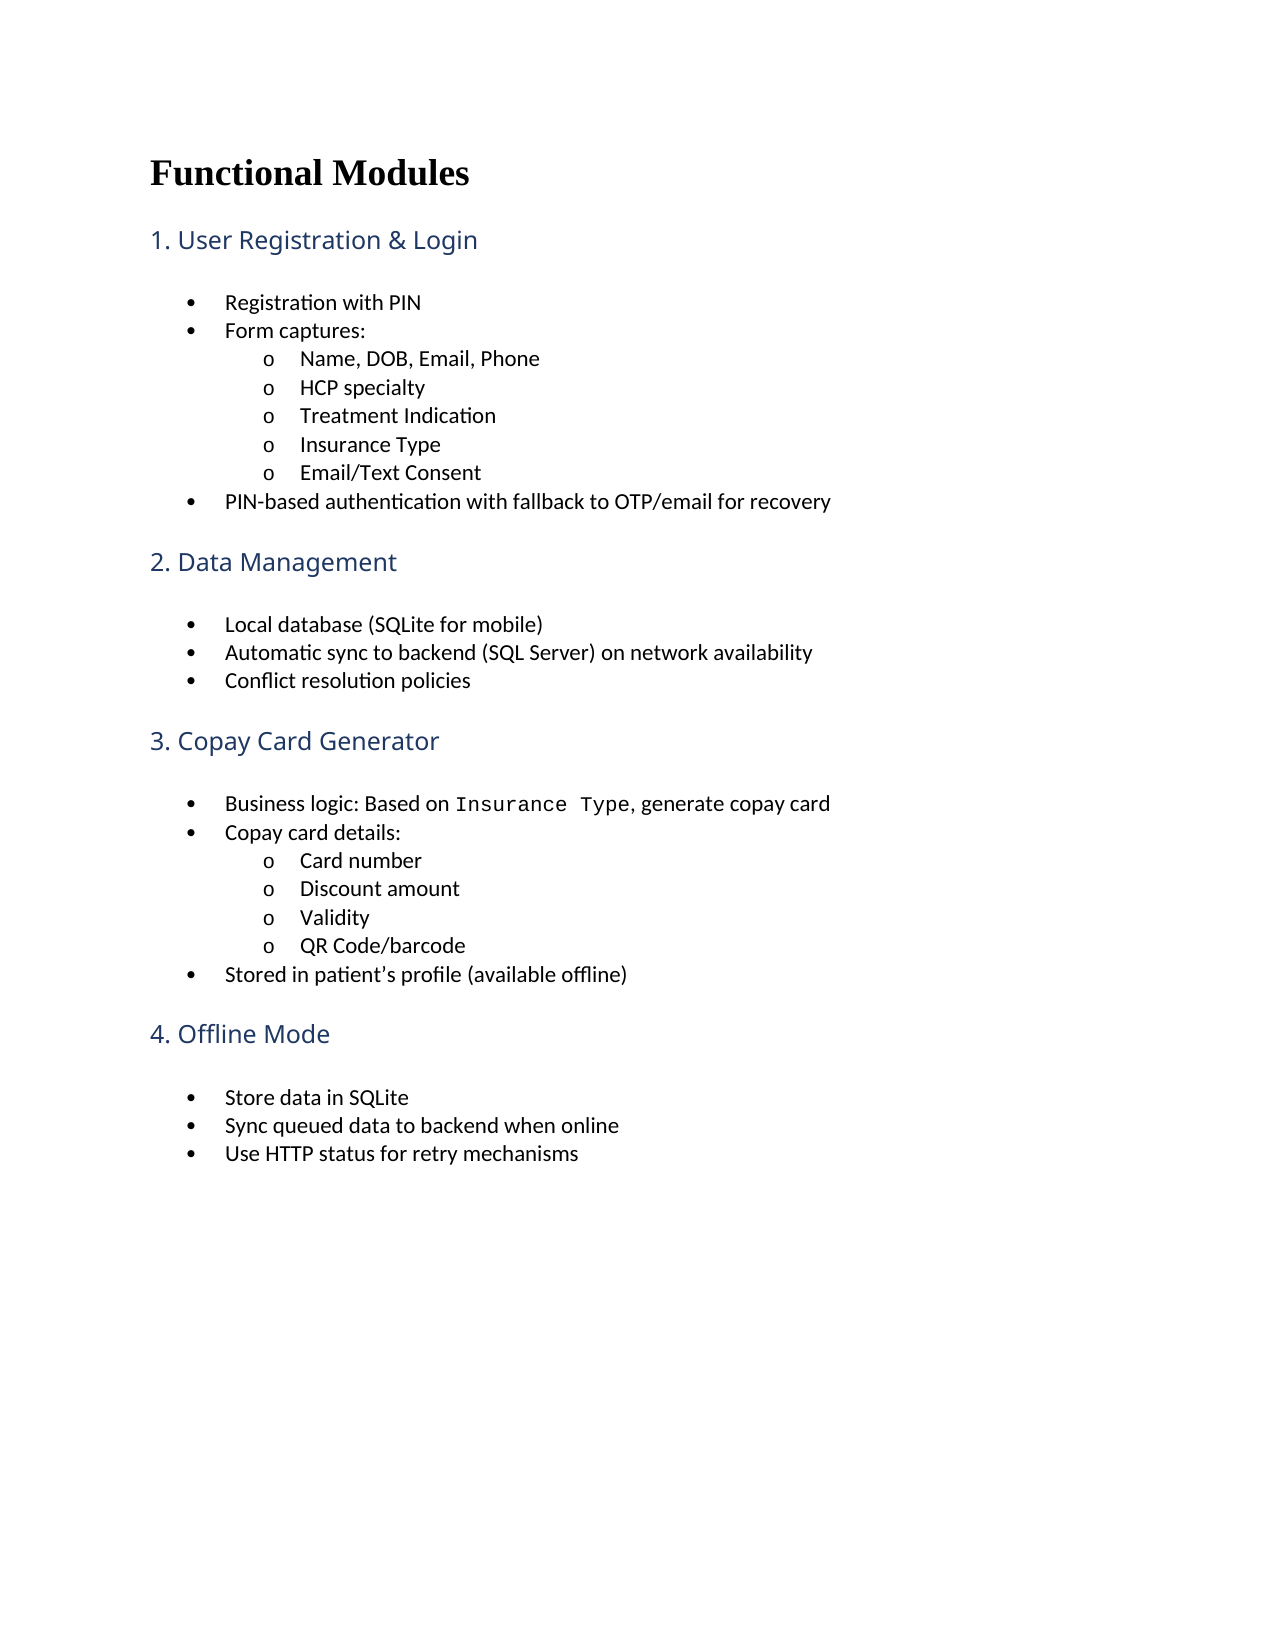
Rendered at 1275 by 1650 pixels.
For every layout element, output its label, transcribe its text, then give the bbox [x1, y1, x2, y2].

subtitle 1. User Registration & Login [150, 222, 1125, 256]
list Name, DOB, Email, Phone [262, 344, 1125, 373]
list Stored in patient’s profile (available offline) [187, 960, 1125, 988]
list Form captures: [187, 316, 1125, 344]
list HCP specialty [262, 373, 1125, 401]
list Treatment Indication [262, 401, 1125, 430]
subtitle 3. Copay Card Generator [150, 723, 1125, 757]
subtitle 2. Data Management [150, 544, 1125, 578]
list Use HTTP status for retry mechanisms [187, 1139, 1125, 1167]
list Sync queued data to backend when online [187, 1111, 1125, 1139]
list Conflict resolution policies [187, 666, 1125, 694]
list QR Code/barcode [262, 931, 1125, 960]
list Discount amount [262, 874, 1125, 903]
subtitle 4. Offline Mode [150, 1017, 1125, 1051]
list Automatic sync to backend (SQL Server) on network availability [187, 638, 1125, 666]
list Store data in SQLite [187, 1083, 1125, 1111]
list Email/Text Consent [262, 458, 1125, 487]
list Business logic: Based on Insurance Type, generate copay card [187, 789, 1125, 818]
list PIN-based authentication with fallback to OTP/email for recovery [187, 487, 1125, 515]
list Insurance Type [262, 430, 1125, 458]
subtitle Functional Modules [150, 150, 1125, 193]
list Local database (SQLite for mobile) [187, 610, 1125, 638]
list Card number [262, 846, 1125, 874]
list Validity [262, 903, 1125, 931]
list Registration with PIN [187, 288, 1125, 316]
list Copay card details: [187, 818, 1125, 846]
